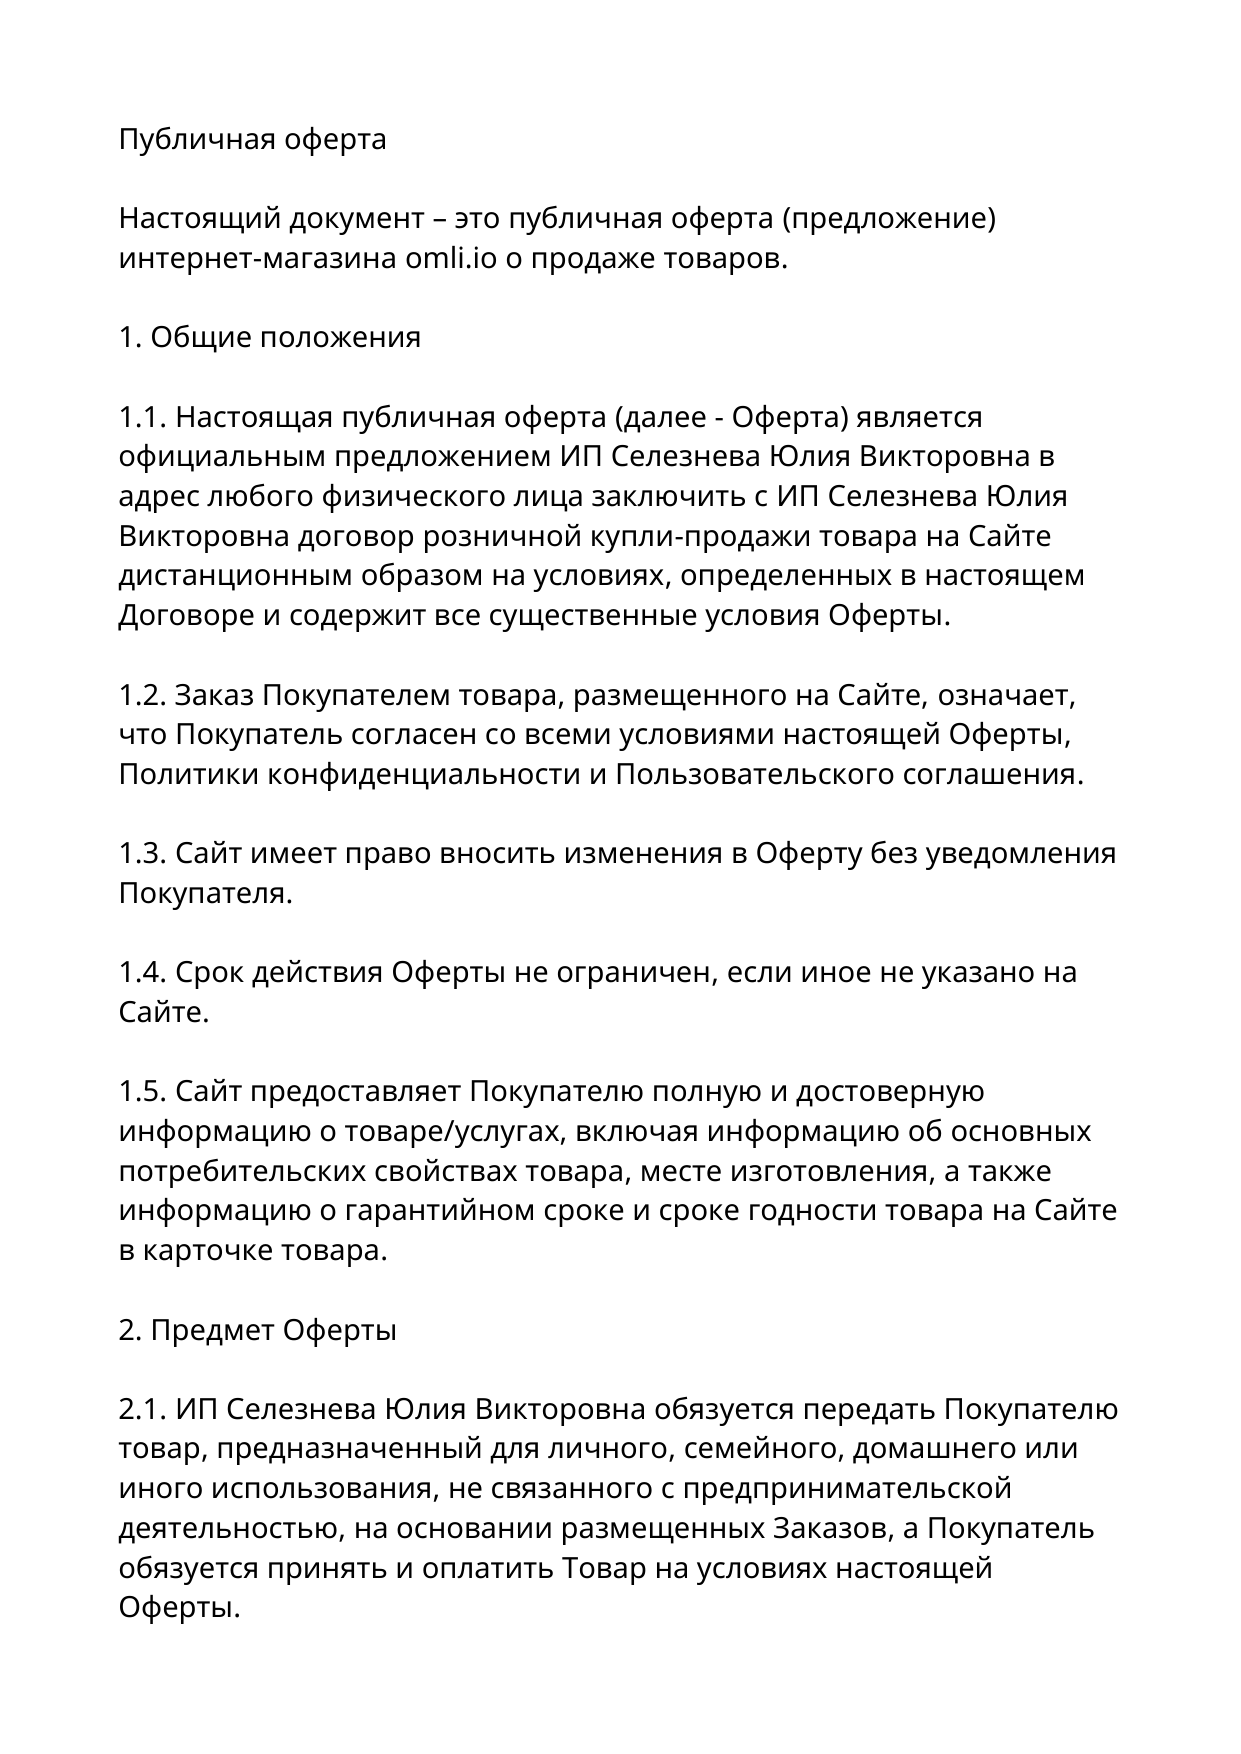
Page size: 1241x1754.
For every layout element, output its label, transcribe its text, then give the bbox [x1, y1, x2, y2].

text 1.4. Срок действия Оферты не ограничен, если иное не указано на Сайте. [118, 912, 1122, 1031]
text 1.3. Сайт имеет право вносить изменения в Оферту без уведомления Покупателя. [118, 793, 1122, 912]
text 2.1. ИП Селезнева Юлия Викторовна обязуется передать Покупателю товар, предназначенный для личного, семейного, домашнего или иного использования, не связанного с предпринимательской деятельностью, на основании размещенных Заказов, а Покупатель обязуется принять и оплатить Товар на условиях настоящей Оферты. [118, 1348, 1122, 1626]
text 1.1. Настоящая публичная оферта (далее - Оферта) является официальным предложением ИП Селезнева Юлия Викторовна в адрес любого физического лица заключить с ИП Селезнева Юлия Викторовна договор розничной купли-продажи товара на Сайте дистанционным образом на условиях, определенных в настоящем Договоре и содержит все существенные условия Оферты. [118, 356, 1122, 634]
text 2. Предмет Оферты [118, 1269, 1122, 1348]
text Настоящий документ – это публичная оферта (предложение) интернет-магазина omli.io о продаже товаров. [118, 158, 1122, 277]
text 1.5. Сайт предоставляет Покупателю полную и достоверную информацию о товаре/услугах, включая информацию об основных потребительских свойствах товара, месте изготовления, а также информацию о гарантийном сроке и сроке годности товара на Сайте в карточке товара. [118, 1031, 1122, 1269]
text Публичная оферта [118, 118, 1122, 158]
text 1. Общие положения [118, 277, 1122, 356]
text 1.2. Заказ Покупателем товара, размещенного на Сайте, означает, что Покупатель согласен со всеми условиями настоящей Оферты, Политики конфиденциальности и Пользовательского соглашения. [118, 634, 1122, 793]
